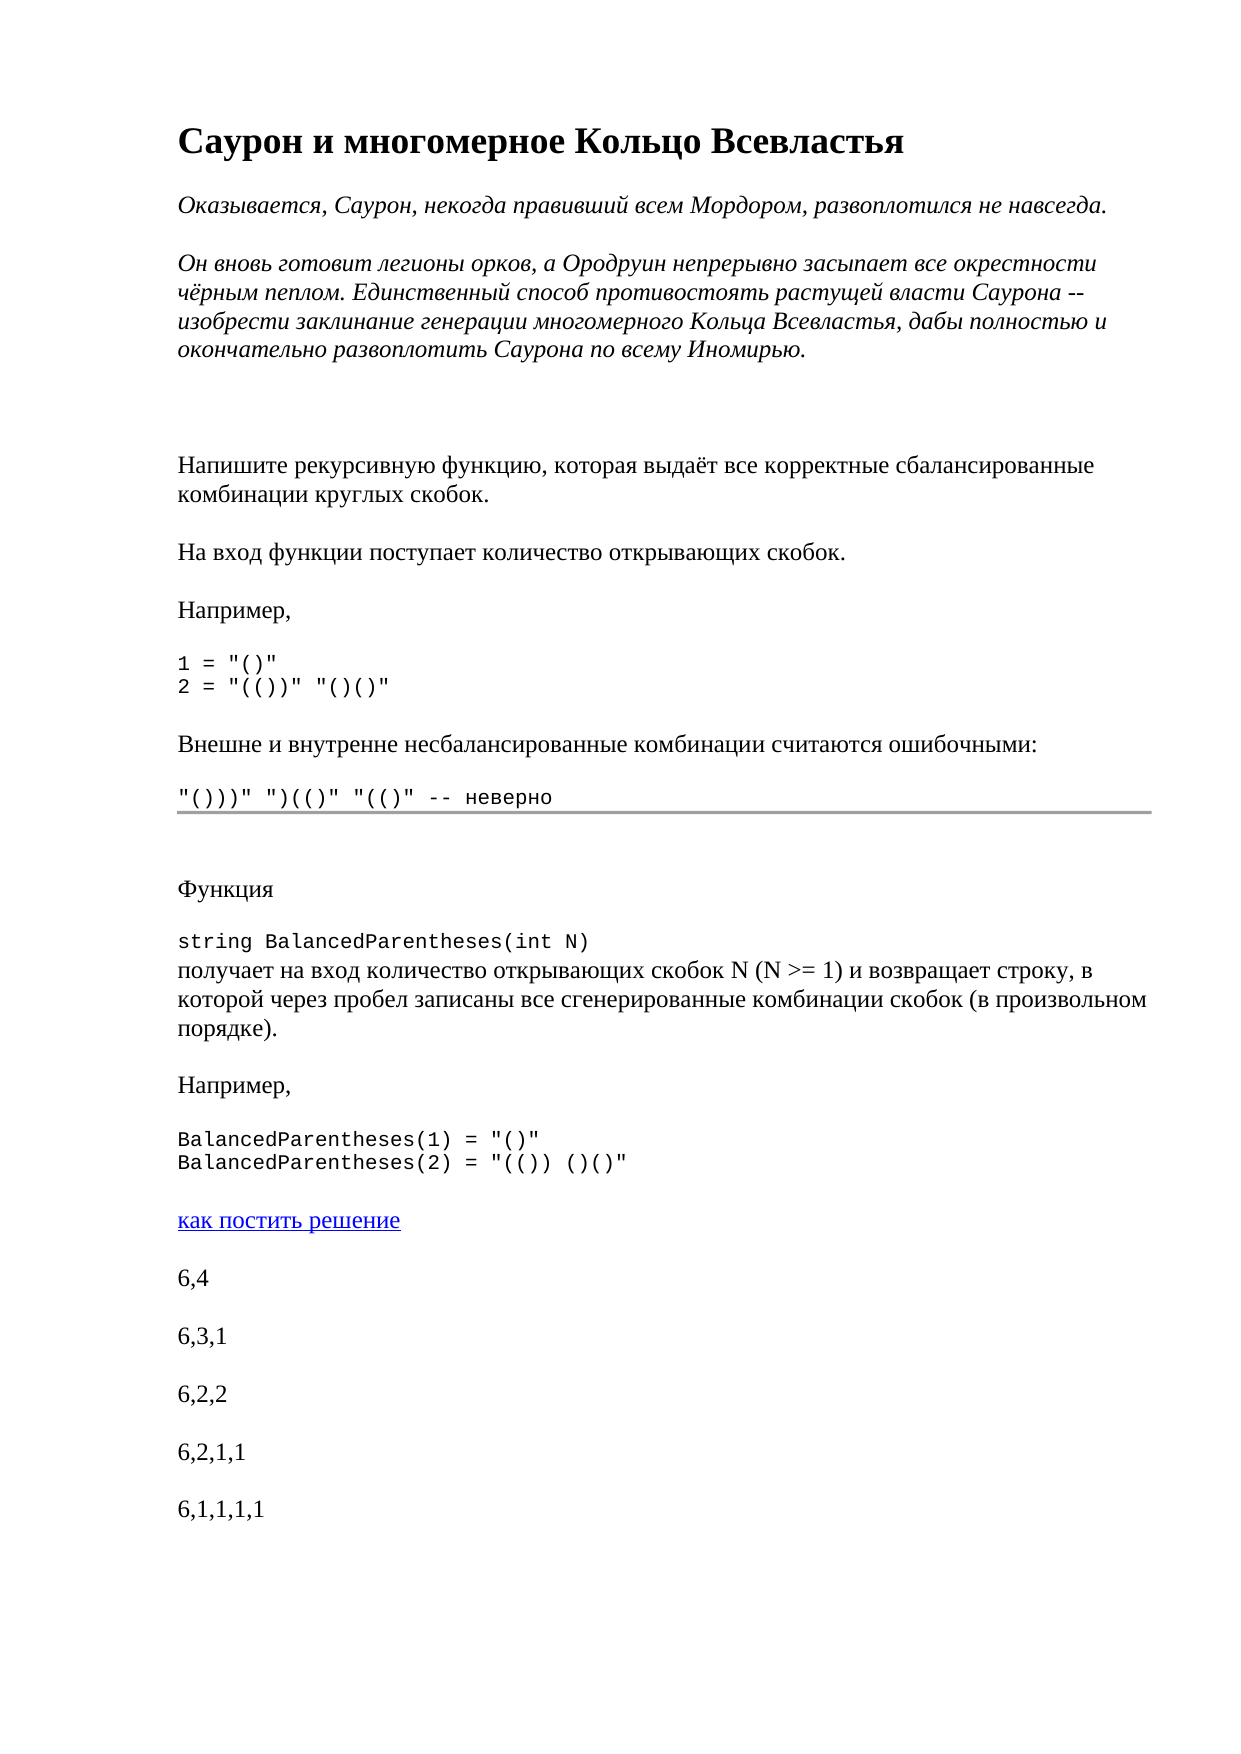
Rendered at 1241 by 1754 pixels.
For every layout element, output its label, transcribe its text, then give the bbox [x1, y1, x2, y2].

text 6,3,1 [177, 1321, 1152, 1349]
text Он вновь готовит легионы орков, а Ородруин непрерывно засыпает все окрестности чёрным пеплом. Единственный способ противостоять растущей власти Саурона -- изобрести заклинание генерации многомерного Кольца Всевластья, дабы полностью и окончательно развоплотить Саурона по всему Иномирью. [177, 248, 1152, 363]
text "()))" ")(()" "(()" -- неверно [177, 787, 1152, 810]
text как постить решение [177, 1205, 1152, 1234]
text Напишите рекурсивную функцию, которая выдаёт все корректные сбалансированные комбинации круглых скобок. [177, 450, 1152, 508]
text 6,4 [177, 1263, 1152, 1292]
text Саурон и многомерное Кольцо Всевластья [177, 118, 1152, 161]
text Оказывается, Саурон, некогда правивший всем Мордором, развоплотился не навсегда. [177, 190, 1152, 219]
text 6,2,2 [177, 1379, 1152, 1407]
text Внешне и внутренне несбалансированные комбинации считаются ошибочными: [177, 729, 1152, 758]
text Функция [177, 874, 1152, 902]
text 6,1,1,1,1 [177, 1494, 1152, 1523]
text получает на вход количество открывающих скобок N (N >= 1) и возвращает строку, в которой через пробел записаны все сгенерированные комбинации скобок (в произвольном порядке). [177, 955, 1152, 1041]
text 6,2,1,1 [177, 1437, 1152, 1465]
text Например, [177, 1071, 1152, 1099]
text BalancedParentheses(2) = "(()) ()()" [177, 1152, 1152, 1176]
text Например, [177, 595, 1152, 624]
text BalancedParentheses(1) = "()" [177, 1128, 1152, 1152]
text string BalancedParentheses(int N) [177, 932, 1152, 955]
text 1 = "()" [177, 653, 1152, 677]
text На вход функции поступает количество открывающих скобок. [177, 537, 1152, 566]
text 2 = "(())" "()()" [177, 677, 1152, 700]
